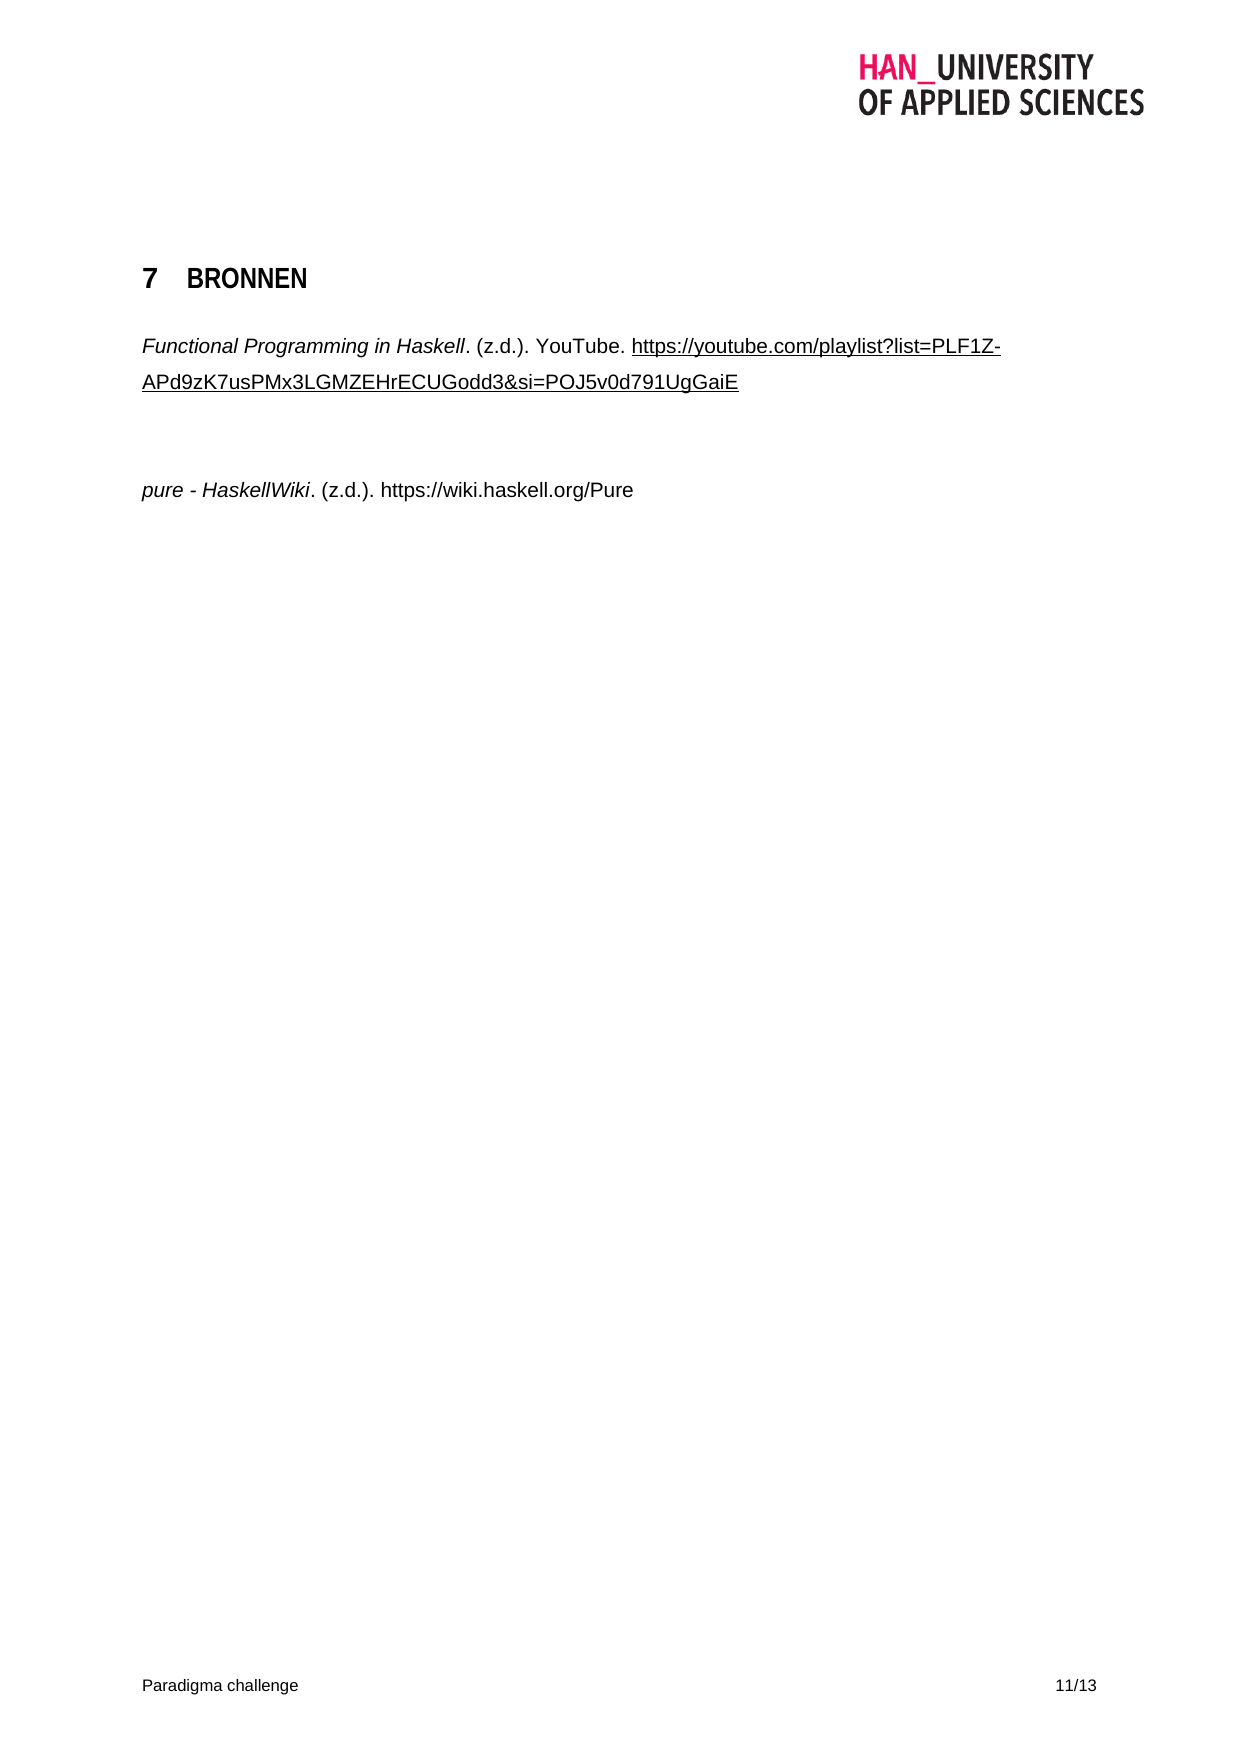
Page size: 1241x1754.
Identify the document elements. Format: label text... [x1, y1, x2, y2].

picture [805, 0, 1198, 169]
subtitle bronnen [142, 261, 1098, 295]
text pure - HaskellWiki. (z.d.). https://wiki.haskell.org/Pure [142, 478, 1098, 502]
text Functional Programming in Haskell. (z.d.). YouTube. https://youtube.com/playlist?list=PLF1Z-APd9zK7usPMx3LGMZEHrECUGodd3&si=POJ5v0d791UgGaiE [142, 298, 1098, 394]
